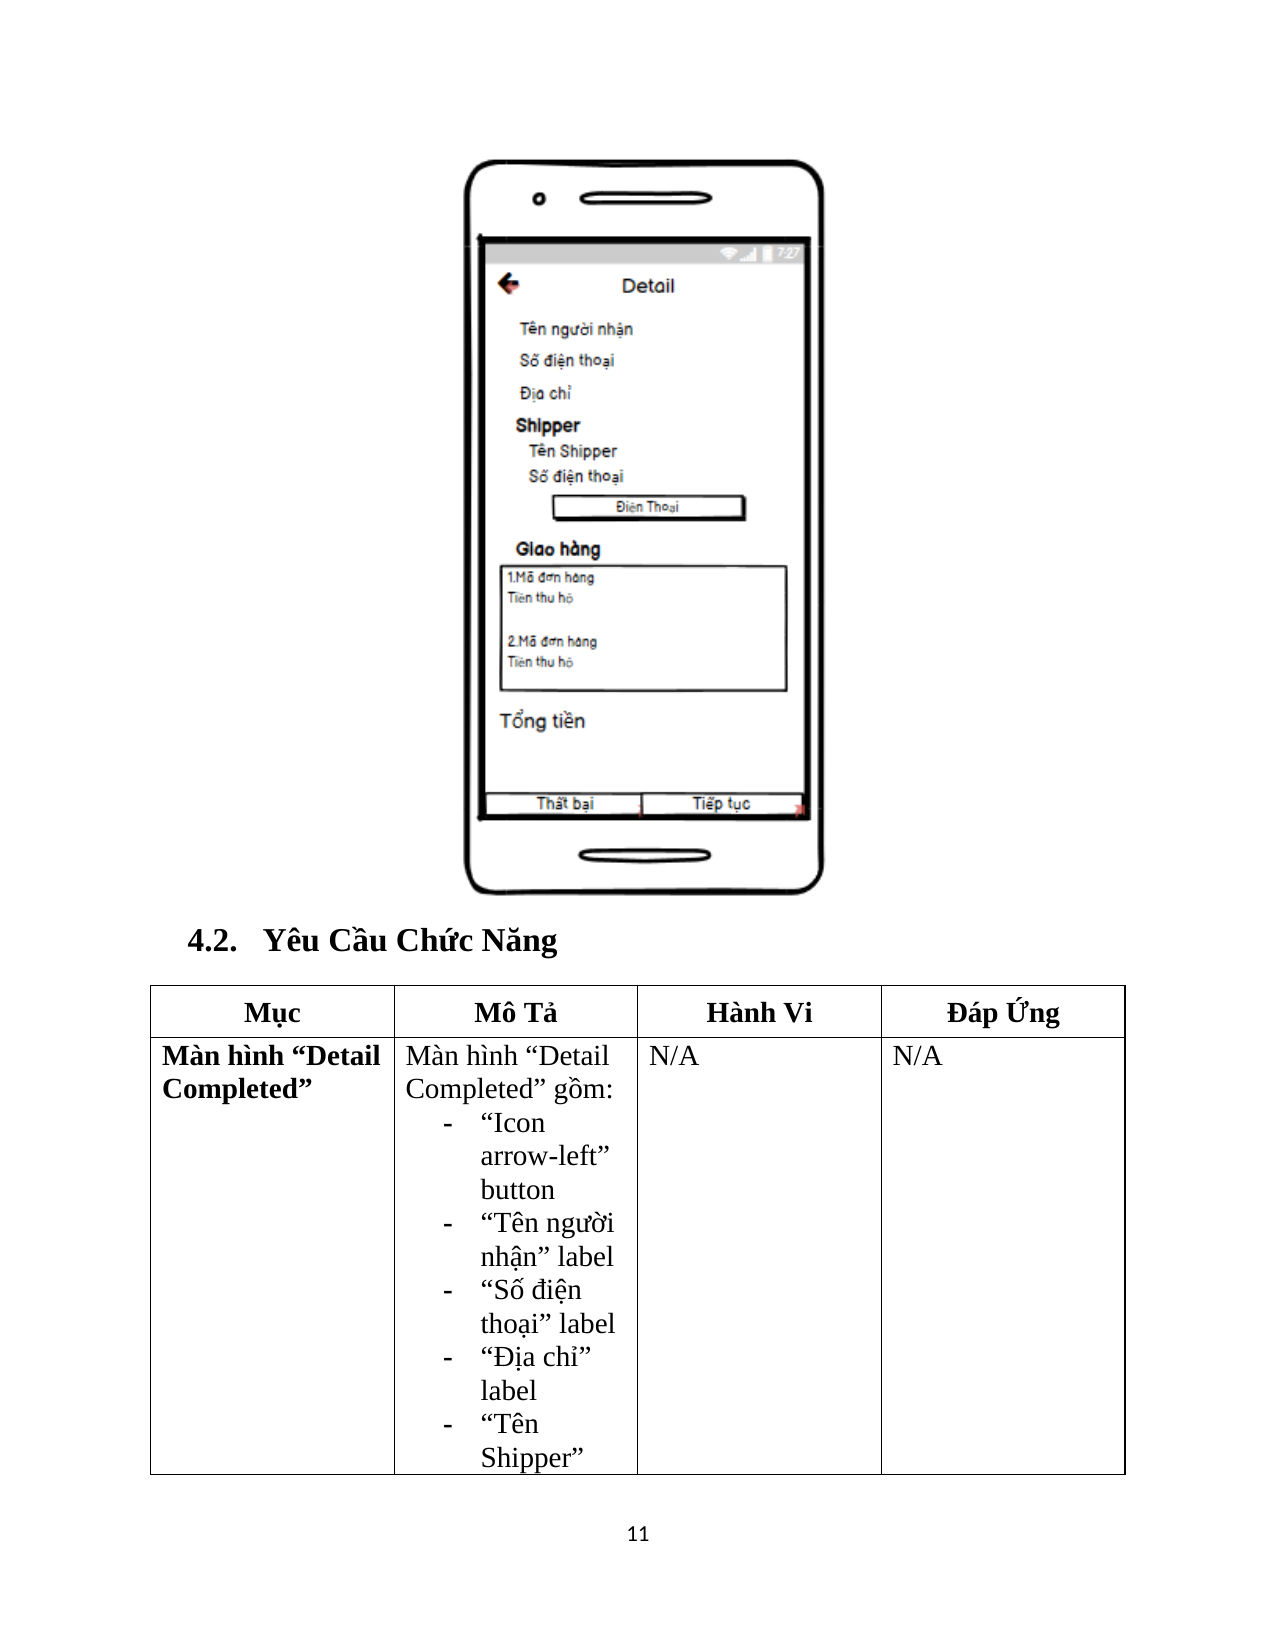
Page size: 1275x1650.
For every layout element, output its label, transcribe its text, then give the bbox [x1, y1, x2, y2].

table_header Mô Tả [395, 986, 637, 1037]
table_cell N/A [882, 1038, 1124, 1474]
table_header Mục [151, 986, 394, 1037]
table_cell N/A [638, 1038, 881, 1474]
table_cell Màn hình “Detail Completed” [151, 1038, 394, 1474]
table_header Đáp Ứng [882, 986, 1124, 1037]
list Yêu Cầu Chức Năng [187, 920, 1125, 959]
table_header Hành Vi [638, 986, 881, 1037]
picture [437, 150, 838, 902]
